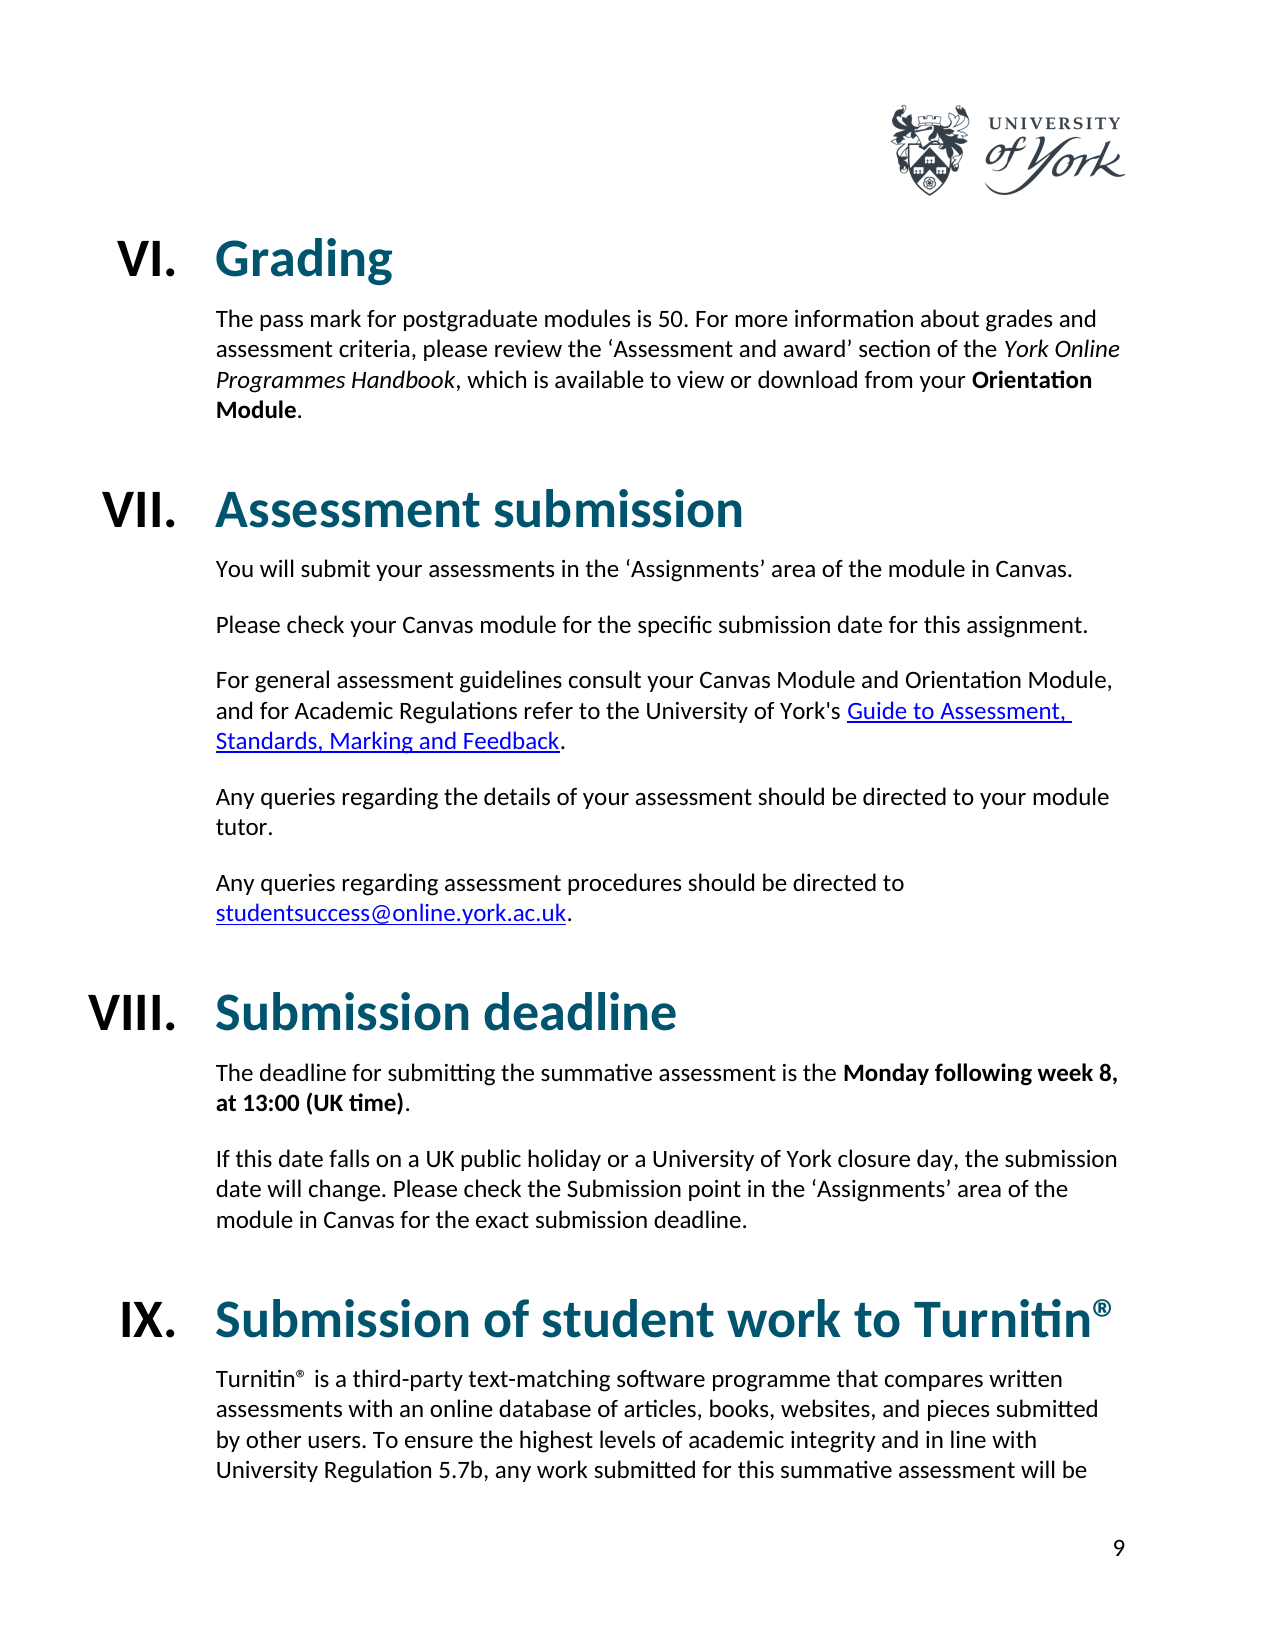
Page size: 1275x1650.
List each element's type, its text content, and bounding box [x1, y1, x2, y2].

text The deadline for submitting the summative assessment is the Monday following week 8, at 13:00 (UK time). [216, 1057, 1125, 1118]
subtitle Submission deadline [178, 978, 1125, 1044]
text Any queries regarding the details of your assessment should be directed to your module tutor. [216, 781, 1125, 842]
subtitle Grading [178, 224, 1125, 290]
text Please check your Canvas module for the specific submission date for this assignment. [216, 609, 1125, 639]
text You will submit your assessments in the ‘Assignments’ area of the module in Canvas. [216, 553, 1125, 584]
text Any queries regarding assessment procedures should be directed to studentsuccess@online.york.ac.uk. [216, 867, 1125, 928]
text If this date falls on a UK public holiday or a University of York closure day, the submission date will change. Please check the Submission point in the ‘Assignments’ area of the module in Canvas for the exact submission deadline. [216, 1143, 1125, 1234]
text The pass mark for postgraduate modules is 50. For more information about grades and assessment criteria, please review the ‘Assessment and award’ section of the York Online Programmes Handbook, which is available to view or download from your Orientation Module. [216, 303, 1125, 425]
text For general assessment guidelines consult your Canvas Module and Orientation Module, and for Academic Regulations refer to the University of York's Guide to Assessment, Standards, Marking and Feedback. [216, 664, 1125, 756]
subtitle Submission of student work to Turnitin® [178, 1284, 1125, 1351]
subtitle Assessment submission [178, 475, 1125, 541]
picture [890, 87, 1125, 212]
